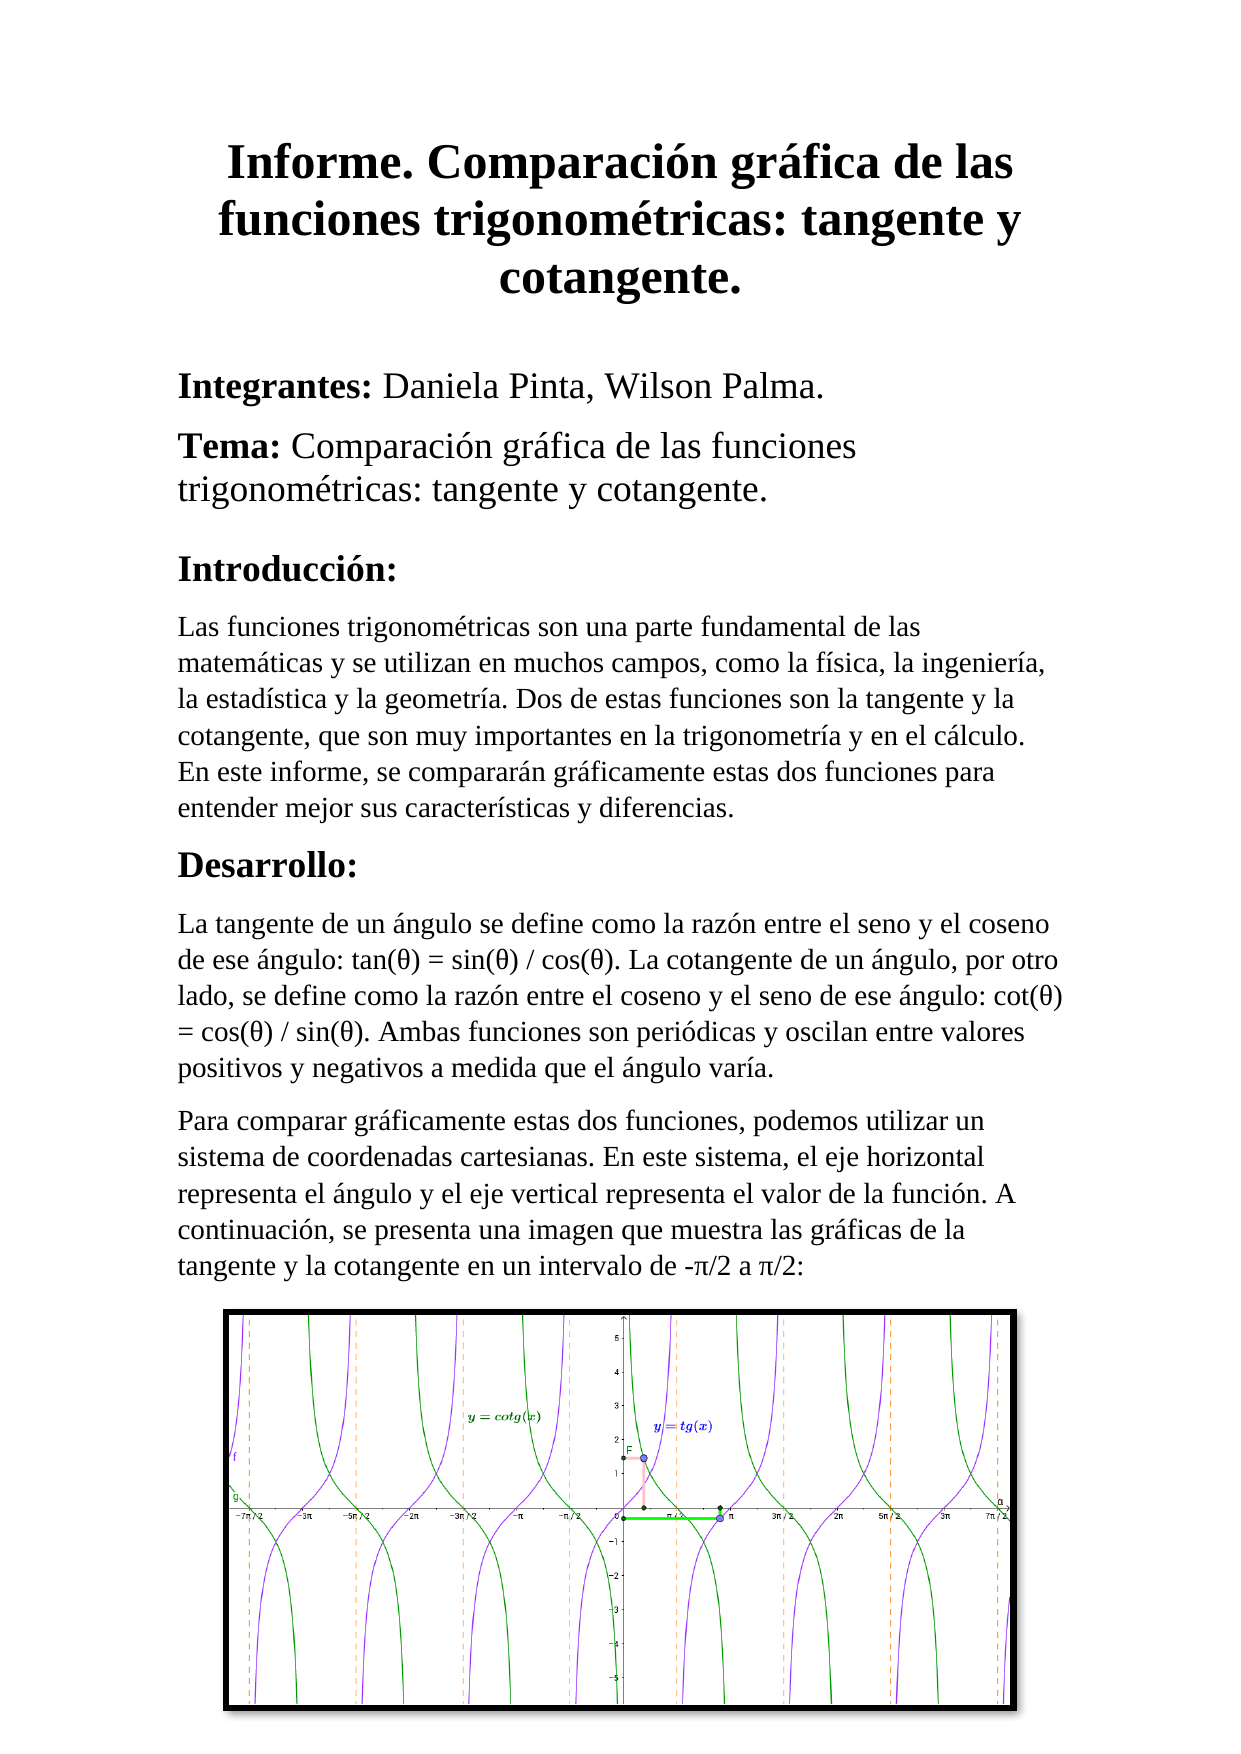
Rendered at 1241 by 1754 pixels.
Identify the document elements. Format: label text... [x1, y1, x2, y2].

text Integrantes: Daniela Pinta, Wilson Palma. [177, 364, 1063, 407]
text Desarrollo: [177, 843, 1063, 886]
text La tangente de un ángulo se define como la razón entre el seno y el coseno de ese ángulo: tan(θ) = sin(θ) / cos(θ). La cotangente de un ángulo, por otro lado, se define como la razón entre el coseno y el seno de ese ángulo: cot(θ) = cos(θ) / sin(θ). Ambas funciones son periódicas y oscilan entre valores positivos y negativos a medida que el ángulo varía. [177, 906, 1063, 1084]
text Introducción: [177, 546, 1063, 589]
text Informe. Comparación gráfica de las funciones trigonométricas: tangente y cotangente. [177, 131, 1063, 304]
text Para comparar gráficamente estas dos funciones, podemos utilizar un sistema de coordenadas cartesianas. En este sistema, el eje horizontal representa el ángulo y el eje vertical representa el valor de la función. A continuación, se presenta una imagen que muestra las gráficas de la tangente y la cotangente en un intervalo de -π/2 a π/2: [177, 1103, 1063, 1282]
text Tema: Comparación gráfica de las funciones trigonométricas: tangente y cotangente. [177, 423, 1063, 510]
picture [229, 1315, 1010, 1705]
text Las funciones trigonométricas son una parte fundamental de las matemáticas y se utilizan en muchos campos, como la física, la ingeniería, la estadística y la geometría. Dos de estas funciones son la tangente y la cotangente, que son muy importantes en la trigonometría y en el cálculo. En este informe, se compararán gráficamente estas dos funciones para entender mejor sus características y diferencias. [177, 609, 1063, 823]
